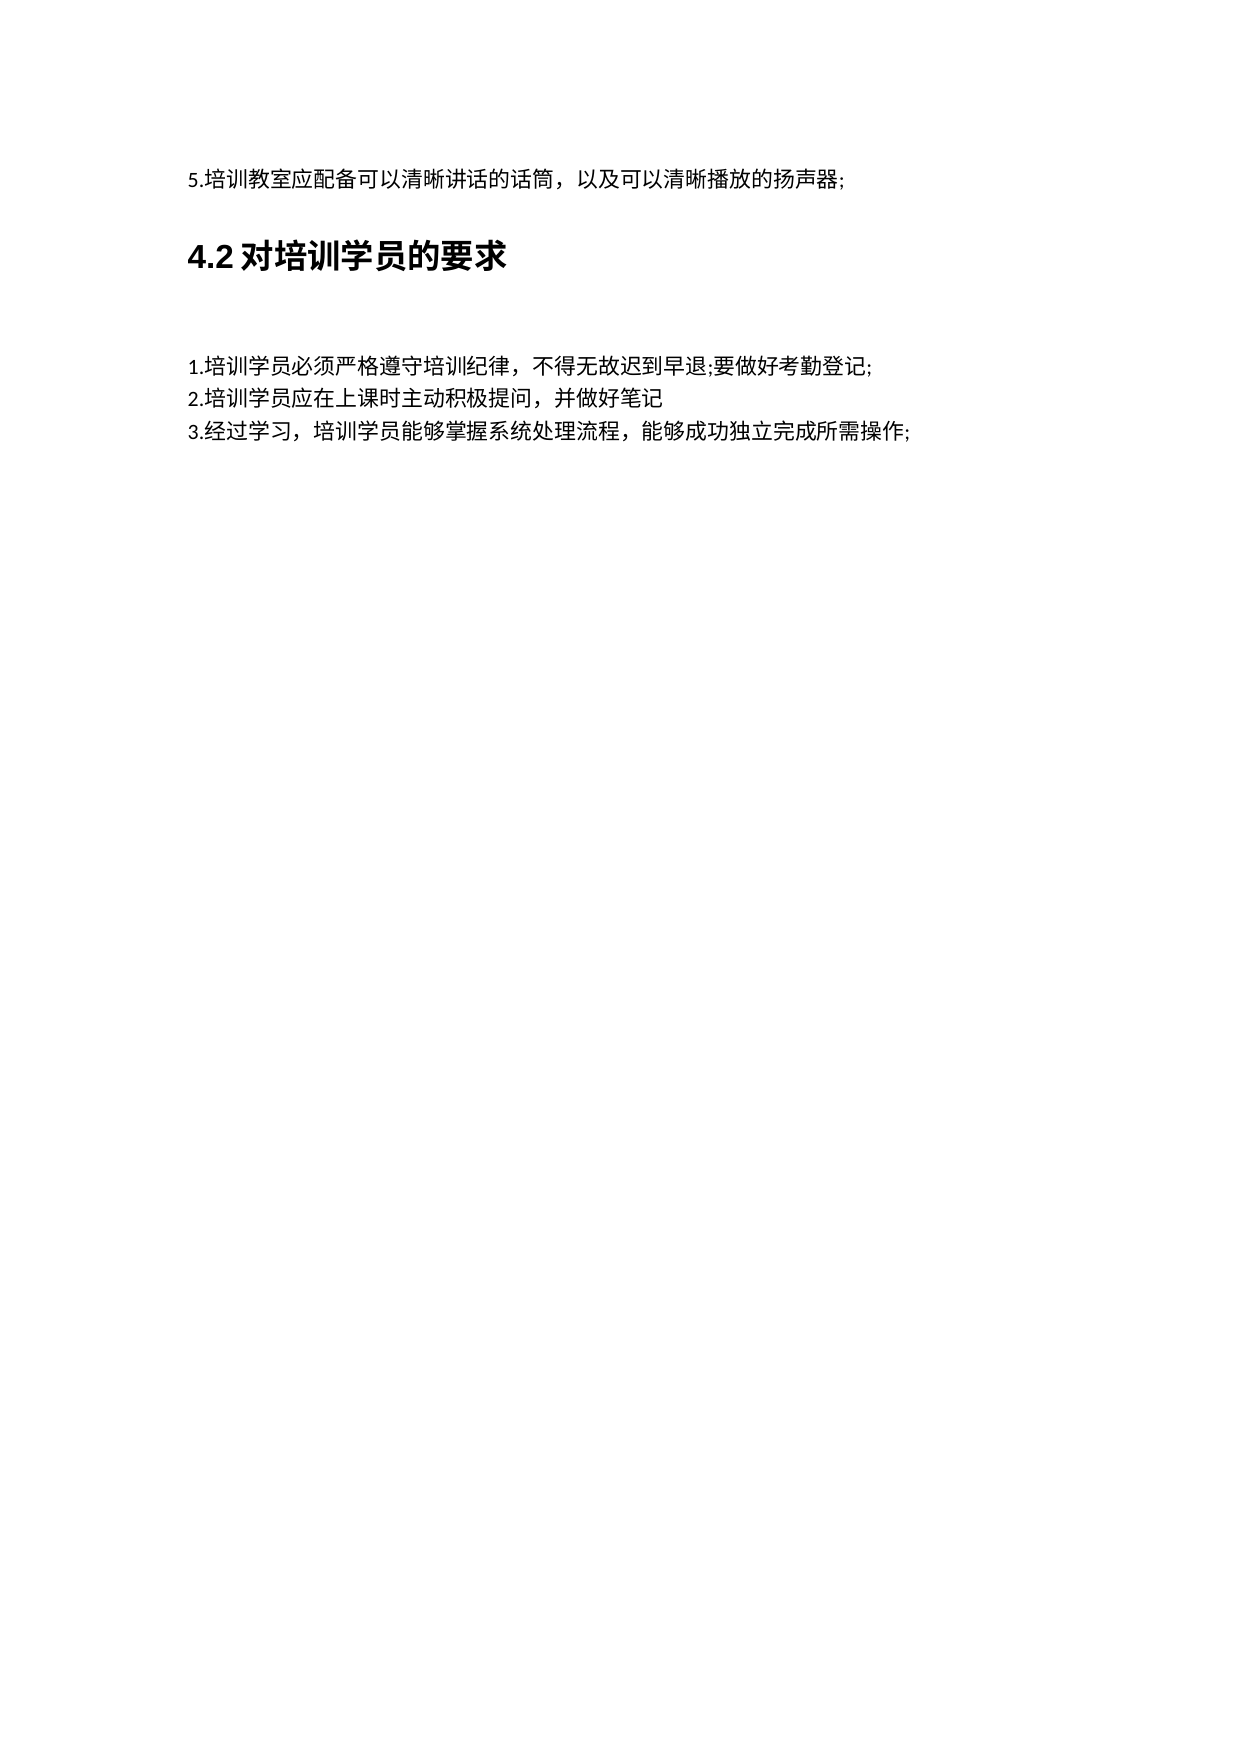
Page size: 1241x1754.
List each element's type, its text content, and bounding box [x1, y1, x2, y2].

text 2.培训学员应在上课时主动积极提问，并做好笔记 [187, 381, 1053, 413]
subtitle 4.2对培训学员的要求 [187, 222, 1053, 287]
text 5.培训教室应配备可以清晰讲话的话筒，以及可以清晰播放的扬声器; [187, 162, 1053, 194]
text 3.经过学习，培训学员能够掌握系统处理流程，能够成功独立完成所需操作; [187, 413, 1053, 446]
text 1.培训学员必须严格遵守培训纪律，不得无故迟到早退;要做好考勤登记; [187, 348, 1053, 381]
